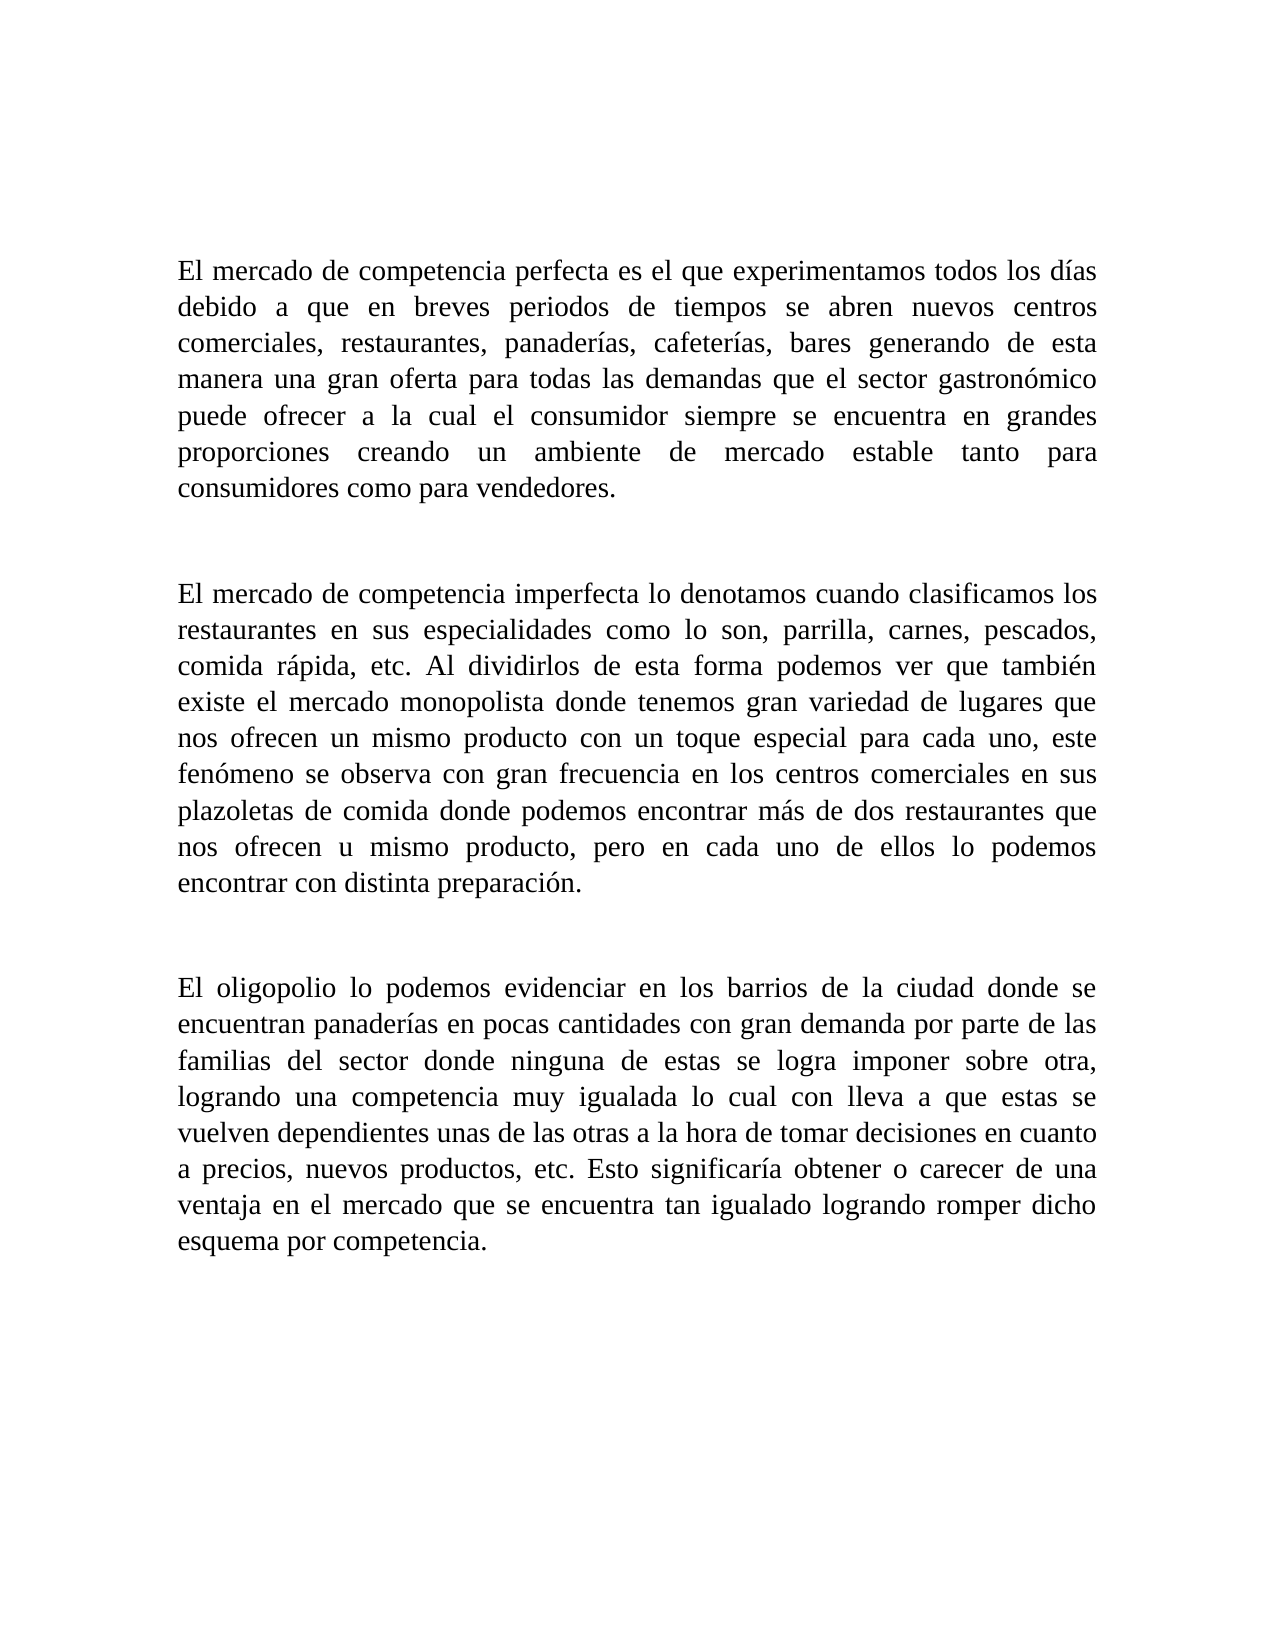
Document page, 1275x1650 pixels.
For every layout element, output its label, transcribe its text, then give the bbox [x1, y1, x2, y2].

text El mercado de competencia imperfecta lo denotamos cuando clasificamos los restaurantes en sus especialidades como lo son, parrilla, carnes, pescados, comida rápida, etc. Al dividirlos de esta forma podemos ver que también existe el mercado monopolista donde tenemos gran variedad de lugares que nos ofrecen un mismo producto con un toque especial para cada uno, este fenómeno se observa con gran frecuencia en los centros comerciales en sus plazoletas de comida donde podemos encontrar más de dos restaurantes que nos ofrecen u mismo producto, pero en cada uno de ellos lo podemos encontrar con distinta preparación. [177, 576, 1098, 898]
text El oligopolio lo podemos evidenciar en los barrios de la ciudad donde se encuentran panaderías en pocas cantidades con gran demanda por parte de las familias del sector donde ninguna de estas se logra imponer sobre otra, logrando una competencia muy igualada lo cual con lleva a que estas se vuelven dependientes unas de las otras a la hora de tomar decisiones en cuanto a precios, nuevos productos, etc. Esto significaría obtener o carecer de una ventaja en el mercado que se encuentra tan igualado logrando romper dicho esquema por competencia. [177, 971, 1098, 1257]
text El mercado de competencia perfecta es el que experimentamos todos los días debido a que en breves periodos de tiempos se abren nuevos centros comerciales, restaurantes, panaderías, cafeterías, bares generando de esta manera una gran oferta para todas las demandas que el sector gastronómico puede ofrecer a la cual el consumidor siempre se encuentra en grandes proporciones creando un ambiente de mercado estable tanto para consumidores como para vendedores. [177, 253, 1098, 504]
